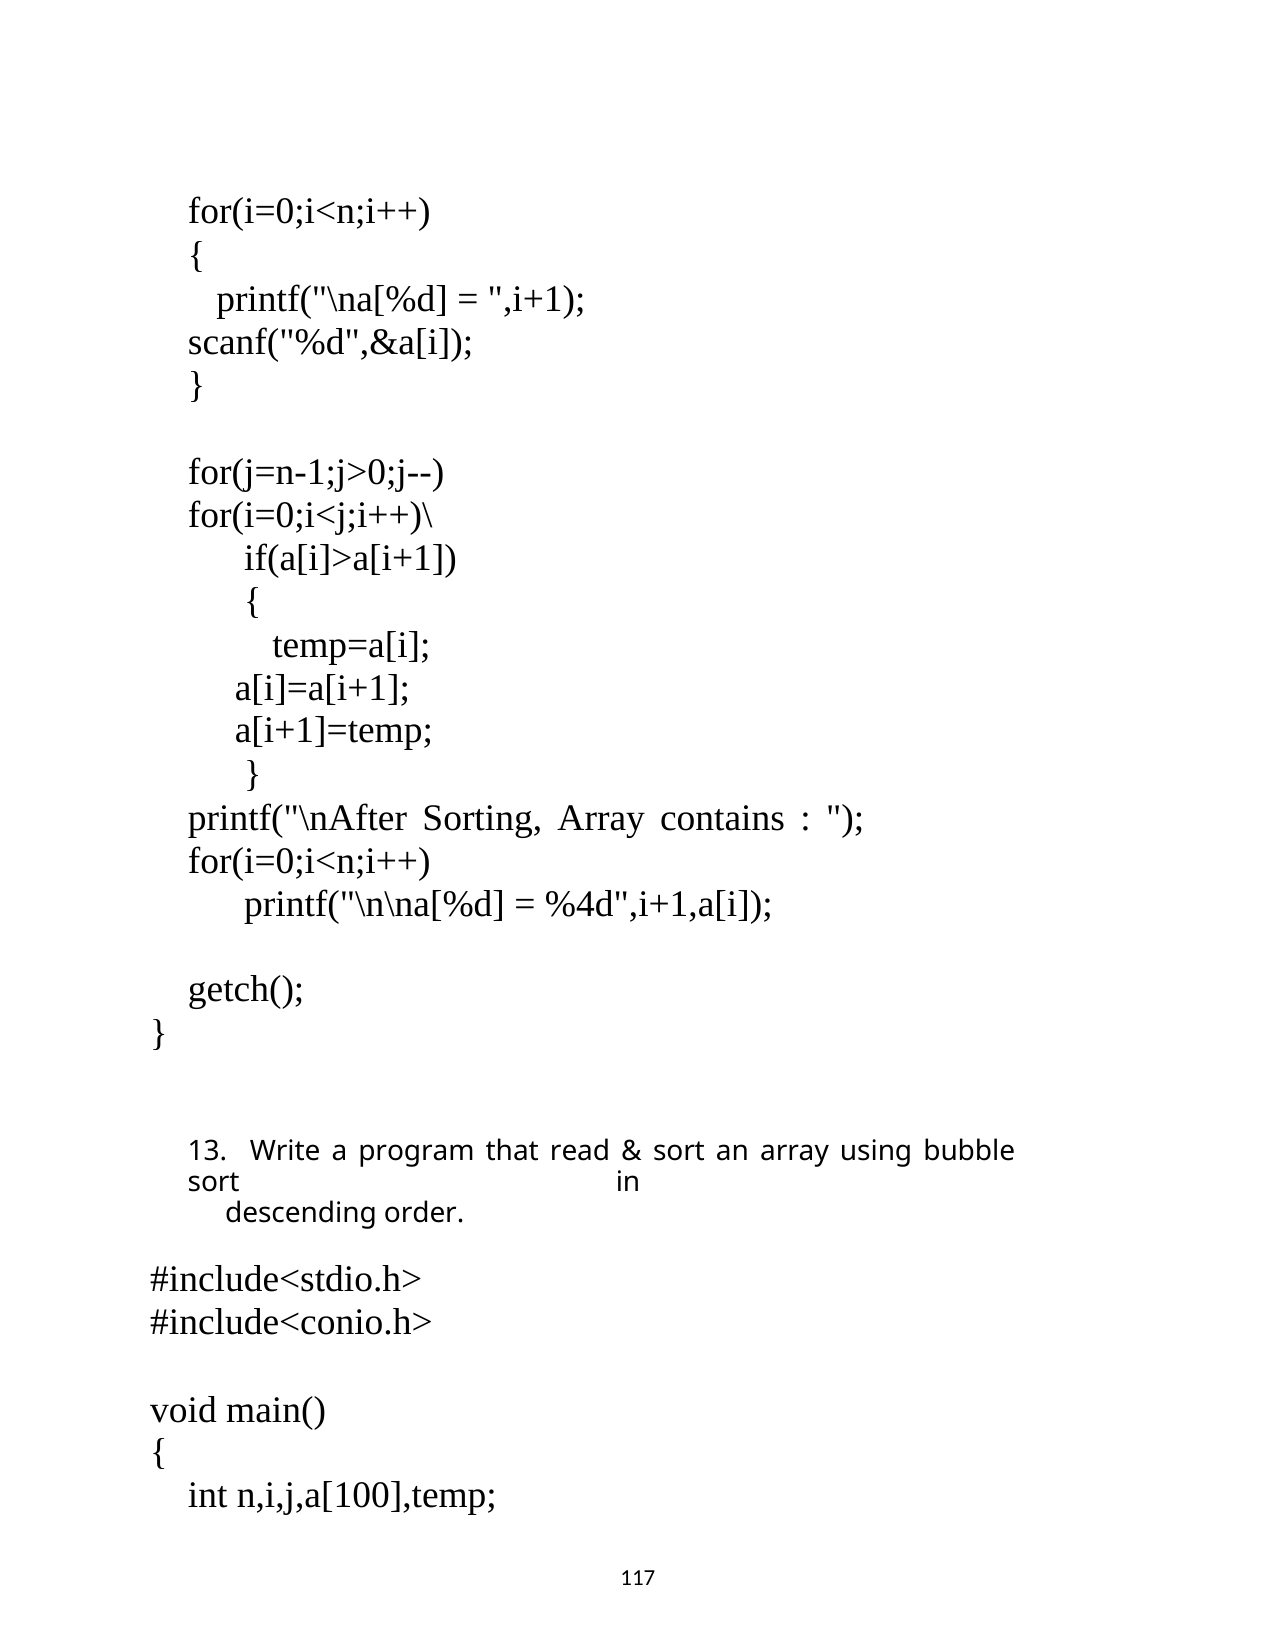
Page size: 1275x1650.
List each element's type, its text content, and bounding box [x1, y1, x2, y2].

text } [150, 1011, 1275, 1054]
text #include<stdio.h> #include<conio.h> [150, 1256, 463, 1343]
text void main() [150, 1388, 1275, 1431]
text 13. Write a program that read & sort an array using bubble sort in descending order. [187, 1135, 1016, 1229]
text printf("\nAfter Sorting, Array contains : "); for(i=0;i<n;i++) [188, 795, 865, 883]
text for(j=n-1;j>0;j--) for(i=0;i<j;i++)\ if(a[i]>a[i+1]) { [188, 450, 491, 622]
text printf("\n\na[%d] = %4d",i+1,a[i]); [244, 883, 1275, 924]
text int n,i,j,a[100],temp; [188, 1473, 1275, 1516]
text } [244, 752, 1275, 795]
text { [150, 1431, 1275, 1472]
text printf("\na[%d] = ",i+1); scanf("%d",&a[i]); } [188, 277, 615, 406]
text temp=a[i]; a[i]=a[i+1]; a[i+1]=temp; [234, 623, 463, 751]
text for(i=0;i<n;i++) { [188, 189, 461, 276]
text getch(); [188, 967, 1275, 1010]
